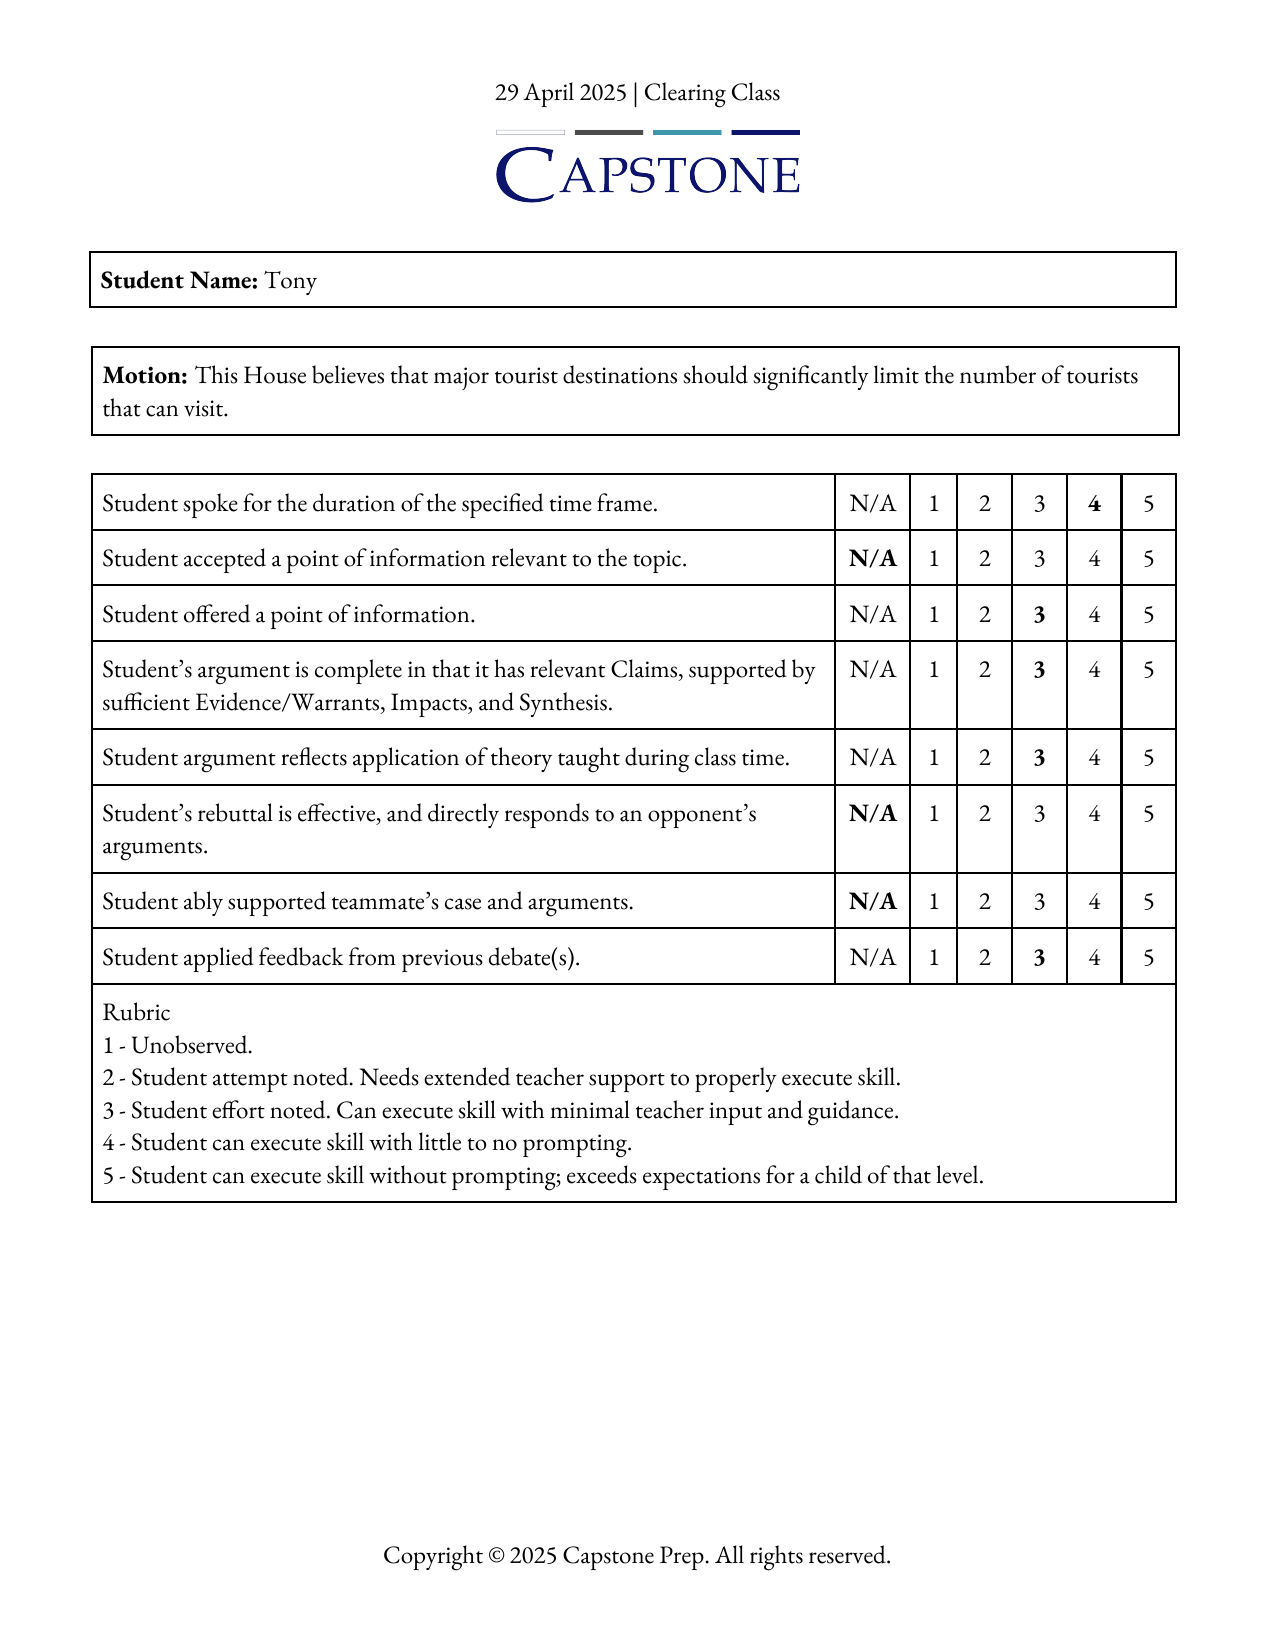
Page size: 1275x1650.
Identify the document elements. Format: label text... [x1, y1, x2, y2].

table_header Motion: This House believes that major tourist destinations should significantly limit the number of tourists that can visit. [93, 348, 1178, 434]
table_header Student spoke for the duration of the specified time frame. [93, 475, 834, 529]
table_cell 4 [1068, 874, 1120, 927]
table_cell Student’s argument is complete in that it has relevant Claims, supported by sufficient Evidence/Warrants, Impacts, and Synthesis. [93, 642, 834, 728]
table_cell 5 [1123, 531, 1175, 584]
table_header Student Name: Tony [91, 253, 1175, 306]
table_cell 1 [911, 730, 956, 783]
table_header 5 [1123, 475, 1175, 529]
table_header 4 [1068, 475, 1120, 529]
table_cell 2 [958, 642, 1011, 728]
table_cell N/A [836, 730, 909, 783]
table_cell 4 [1068, 642, 1120, 728]
table_cell 3 [1013, 531, 1066, 584]
table_cell 3 [1013, 929, 1066, 983]
table_cell 1 [911, 786, 956, 872]
table_cell 4 [1068, 586, 1120, 640]
table_cell 2 [958, 586, 1011, 640]
table_cell Rubric 1 - Unobserved. 2 - Student attempt noted. Needs extended teacher support to properly execute skill. 3 - Student effort noted. Can execute skill with minimal teacher input and guidance. 4 - Student can execute skill with little to no prompting. 5 - Student can execute skill without prompting; exceeds expectations for a child of that level. [93, 985, 1175, 1201]
table_cell 1 [911, 531, 956, 584]
table_cell N/A [836, 531, 909, 584]
table_cell Student offered a point of information. [93, 586, 834, 640]
table_cell 2 [958, 531, 1011, 584]
table_cell 1 [911, 586, 956, 640]
table_cell 1 [911, 874, 956, 927]
table_cell 2 [958, 730, 1011, 783]
table_cell 5 [1123, 586, 1175, 640]
table_cell 5 [1123, 642, 1175, 728]
table_cell 1 [911, 929, 956, 983]
table_cell 4 [1068, 531, 1120, 584]
table_cell 4 [1068, 929, 1120, 983]
table_header N/A [836, 475, 909, 529]
table_header 2 [958, 475, 1011, 529]
table_cell 5 [1123, 730, 1175, 783]
table_cell 3 [1013, 730, 1066, 783]
table_cell 2 [958, 874, 1011, 927]
table_cell N/A [836, 786, 909, 872]
table_cell N/A [836, 874, 909, 927]
table_cell N/A [836, 929, 909, 983]
table_cell 2 [958, 786, 1011, 872]
table_cell 5 [1123, 874, 1175, 927]
table_cell 4 [1068, 786, 1120, 872]
table_cell Student accepted a point of information relevant to the topic. [93, 531, 834, 584]
table_cell 5 [1123, 786, 1175, 872]
table_cell 3 [1013, 586, 1066, 640]
table_cell N/A [836, 586, 909, 640]
table_cell 3 [1013, 786, 1066, 872]
table_cell Student applied feedback from previous debate(s). [93, 929, 834, 983]
table_cell 4 [1068, 730, 1120, 783]
table_cell Student’s rebuttal is effective, and directly responds to an opponent’s arguments. [93, 786, 834, 872]
table_cell Student ably supported teammate’s case and arguments. [93, 874, 834, 927]
table_cell 1 [911, 642, 956, 728]
table_cell N/A [836, 642, 909, 728]
picture [488, 121, 809, 209]
table_cell 2 [958, 929, 1011, 983]
table_cell 5 [1123, 929, 1175, 983]
table_cell 3 [1013, 642, 1066, 728]
table_header 3 [1013, 475, 1066, 529]
table_cell Student argument reflects application of theory taught during class time. [93, 730, 834, 783]
table_header 1 [911, 475, 956, 529]
table_cell 3 [1013, 874, 1066, 927]
